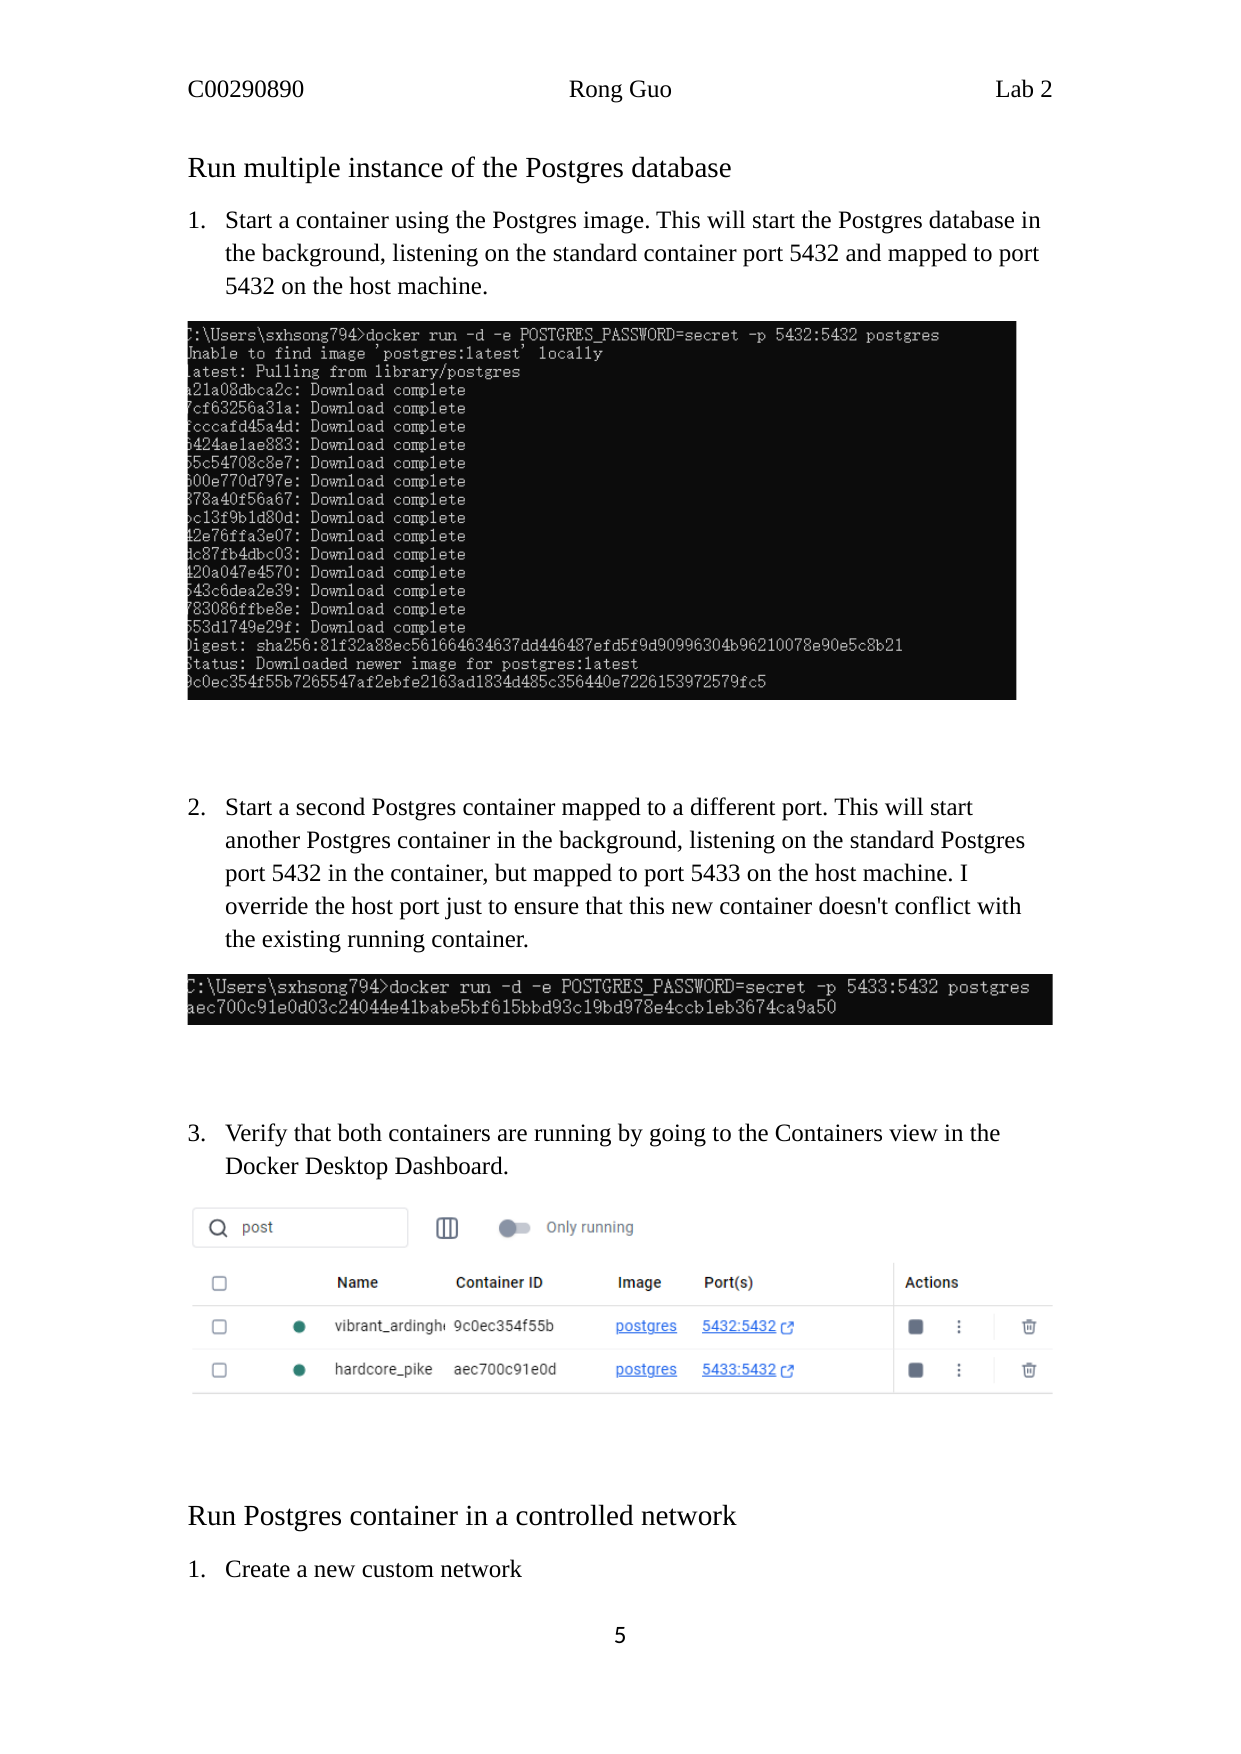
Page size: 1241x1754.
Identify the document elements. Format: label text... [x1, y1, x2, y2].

picture [187, 1200, 1053, 1406]
list Verify that both containers are running by going to the Containers view in the Docker Desktop Dashboard. [187, 1118, 1053, 1180]
picture [187, 974, 1053, 1025]
list Start a second Postgres container mapped to a different port. This will start another Postgres container in the background, listening on the standard Postgres port 5432 in the container, but mapped to port 5433 on the host machine. I override the host port just to ensure that this new container doesn't conflict with the existing running container. [187, 792, 1053, 953]
text Run Postgres container in a controlled network [187, 1498, 1053, 1532]
list Start a container using the Postgres image. This will start the Postgres database in the background, listening on the standard container port 5432 and mapped to port 5432 on the host machine. [187, 205, 1053, 300]
list Create a new custom network [187, 1554, 1053, 1582]
text Run multiple instance of the Postgres database [187, 150, 1053, 183]
picture [187, 321, 1017, 700]
